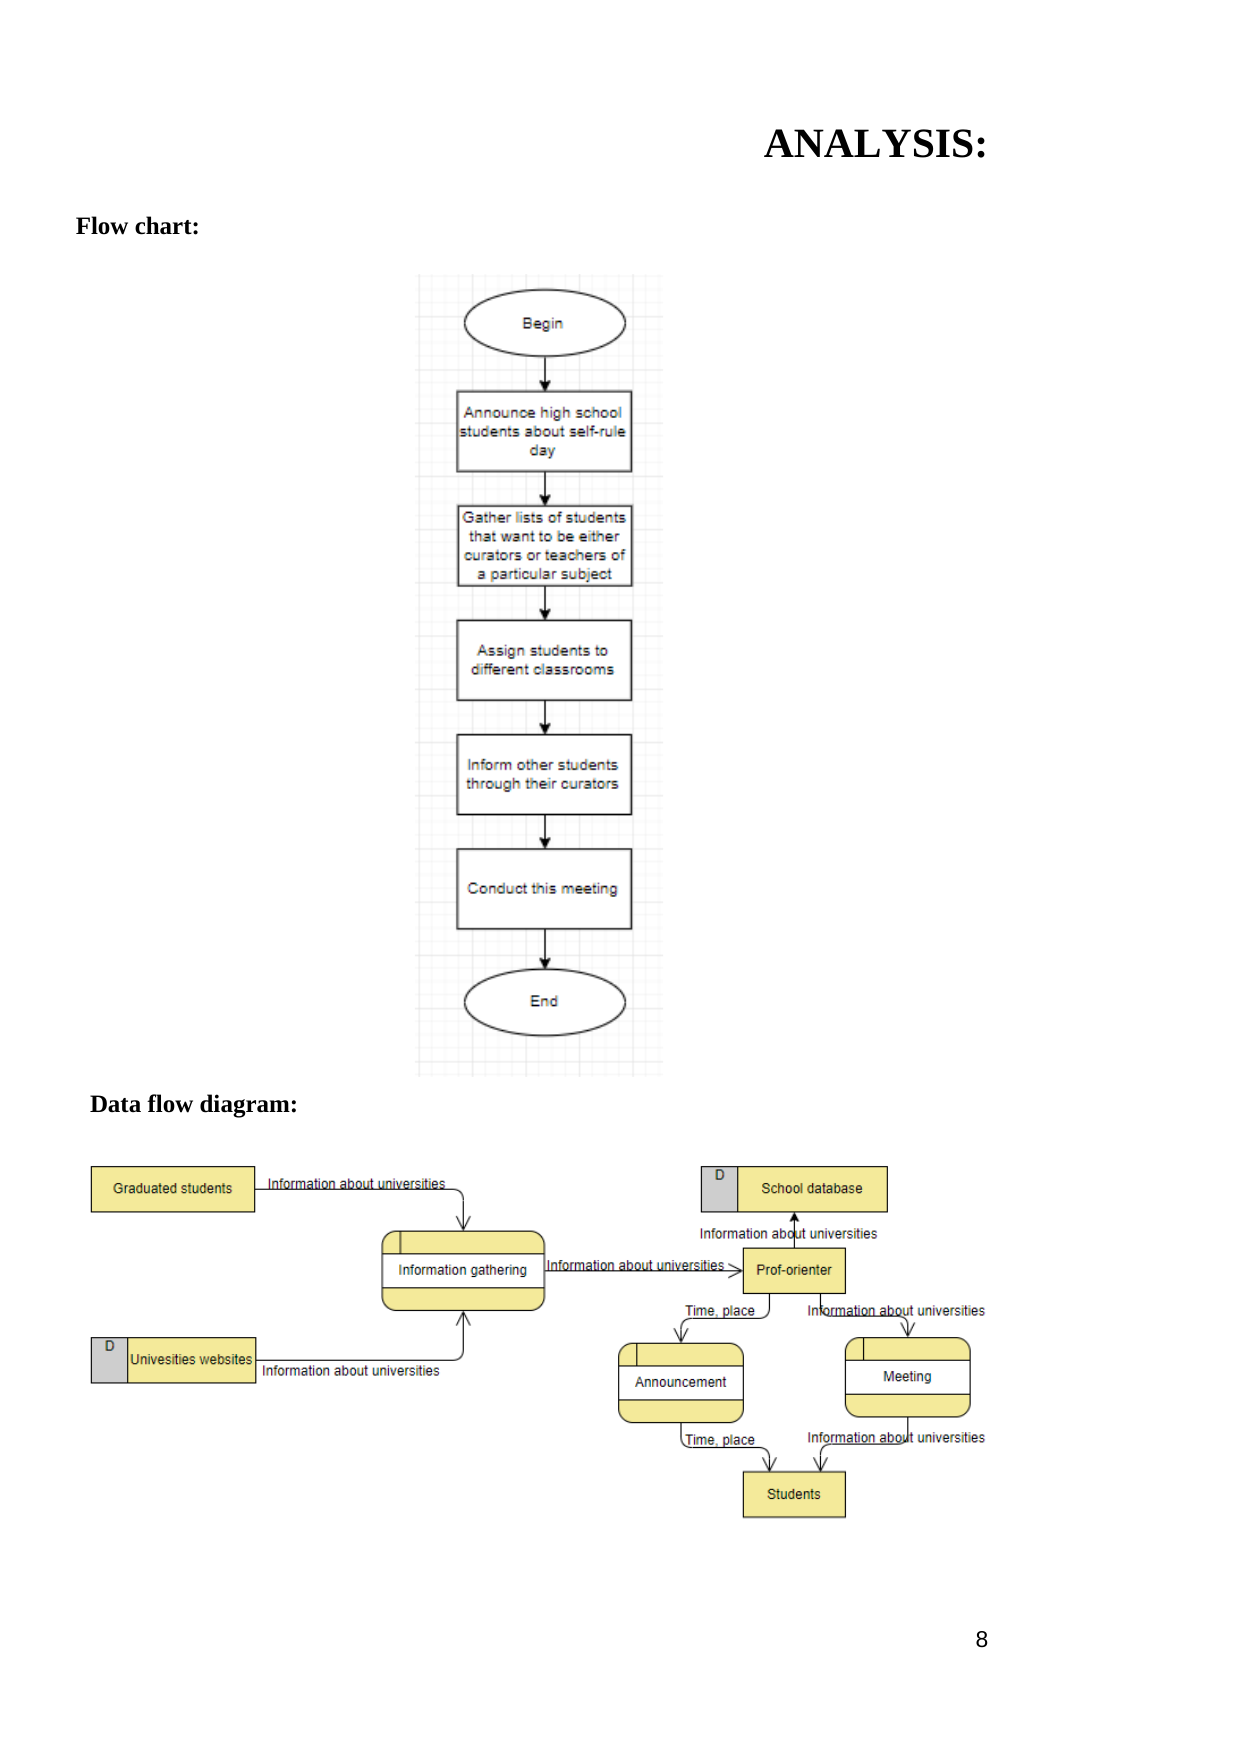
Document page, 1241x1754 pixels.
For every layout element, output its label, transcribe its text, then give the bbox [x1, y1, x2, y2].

text ANALYSIS: [76, 118, 988, 166]
picture [414, 274, 664, 1077]
picture [75, 1131, 1015, 1558]
text Flow chart: [76, 211, 988, 239]
text Data flow diagram: [76, 1089, 988, 1131]
